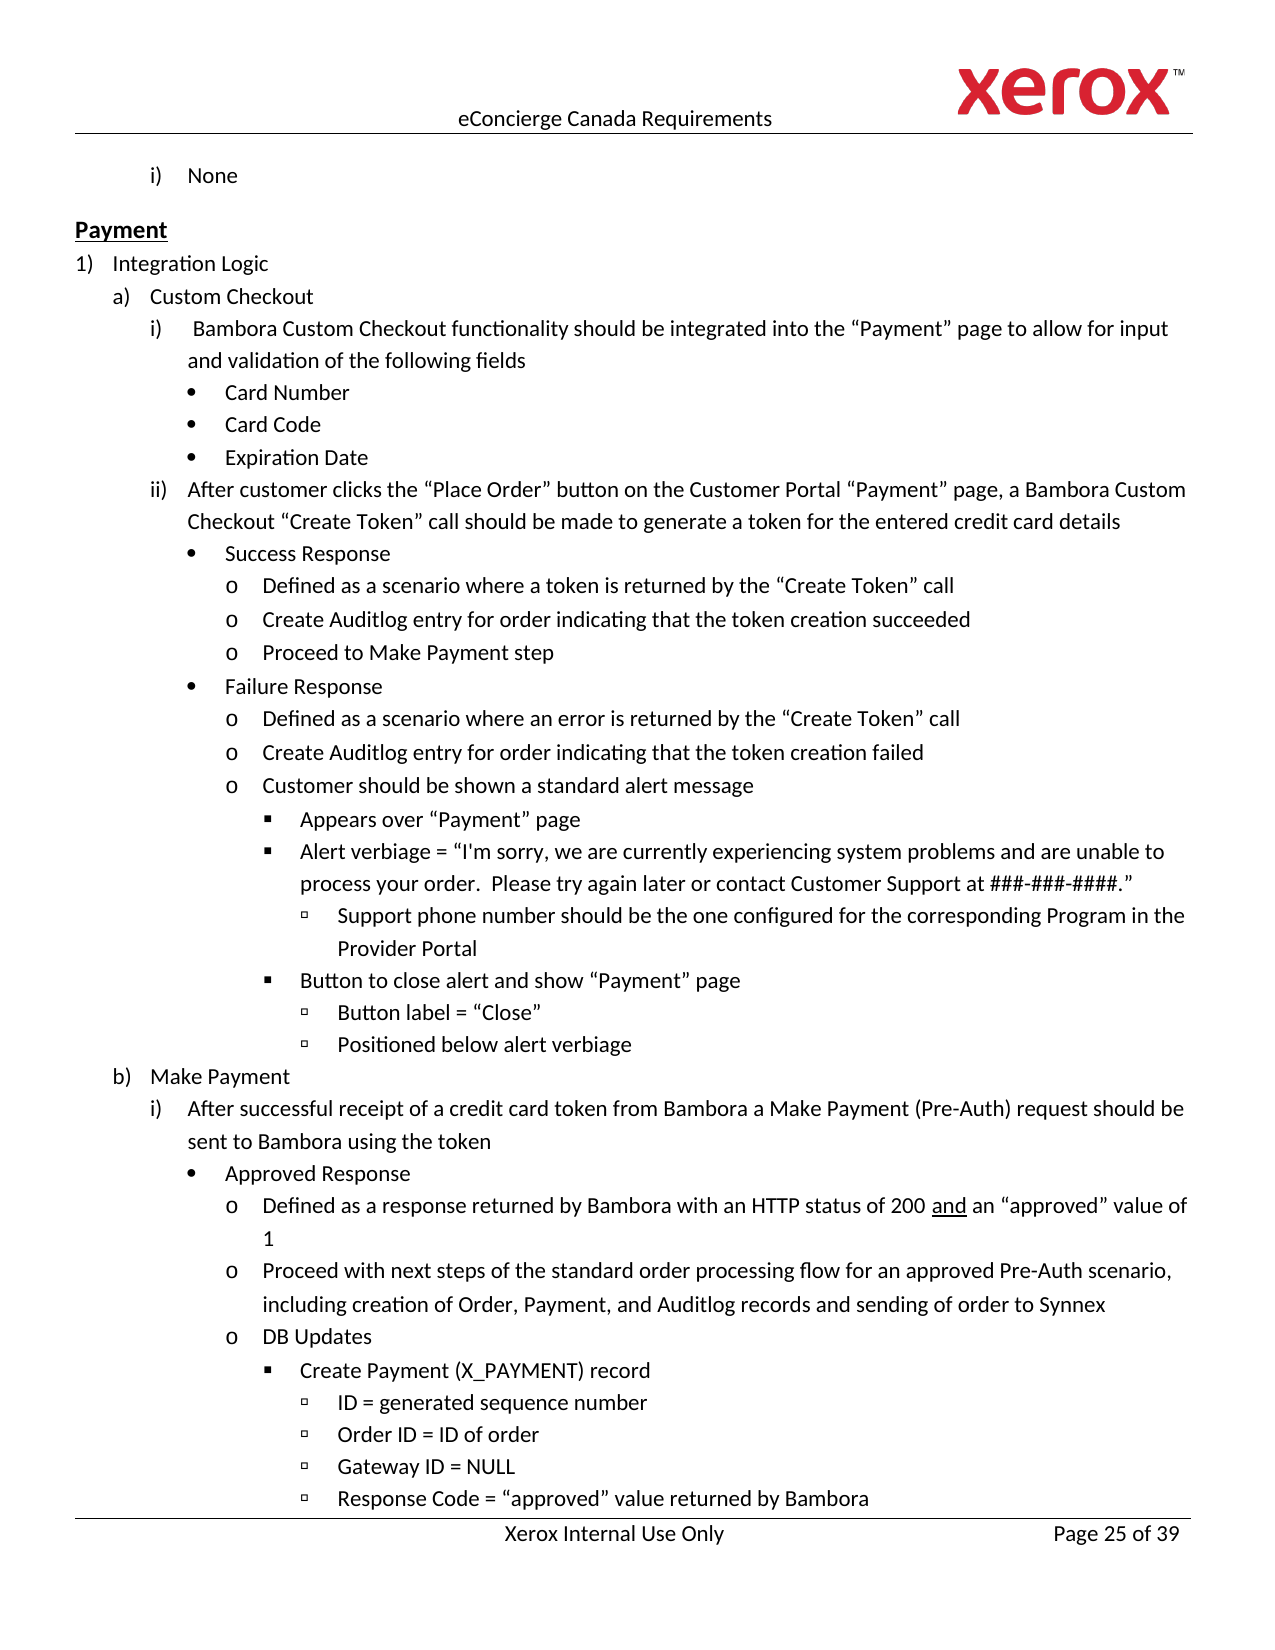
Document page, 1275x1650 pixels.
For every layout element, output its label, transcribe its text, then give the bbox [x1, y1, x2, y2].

list Alert verbiage = “I'm sorry, we are currently experiencing system problems and are unable to process your order. Please try again later or contact Customer Support at ###-###-####.” [262, 837, 1191, 897]
list Proceed to Make Payment step [225, 638, 1191, 668]
list None [150, 162, 1191, 189]
list Button label = “Close” [300, 998, 1191, 1026]
list Order ID = ID of order [300, 1420, 1191, 1448]
list ID = generated sequence number [300, 1388, 1191, 1416]
subtitle Payment [75, 214, 1191, 245]
list Approved Response [187, 1159, 1191, 1187]
list Positioned below alert verbiage [300, 1030, 1191, 1058]
list Response Code = “approved” value returned by Bambora [300, 1484, 1191, 1512]
list Integration Logic [75, 249, 1191, 278]
list Create Auditlog entry for order indicating that the token creation succeeded [225, 605, 1191, 634]
list After customer clicks the “Place Order” button on the Customer Portal “Payment” page, a Bambora Custom Checkout “Create Token” call should be made to generate a token for the entered credit card details [150, 475, 1191, 535]
list DB Updates [225, 1322, 1191, 1351]
list Gateway ID = NULL [300, 1452, 1191, 1480]
list Proceed with next steps of the standard order processing flow for an approved Pre-Auth scenario, including creation of Order, Payment, and Auditlog records and sending of order to Synnex [225, 1257, 1191, 1318]
list Create Auditlog entry for order indicating that the token creation failed [225, 738, 1191, 767]
list Expiration Date [187, 443, 1191, 471]
list Customer should be shown a standard alert message [225, 771, 1191, 801]
picture [957, 68, 1185, 115]
list Success Response [187, 539, 1191, 567]
list Bambora Custom Checkout functionality should be integrated into the “Payment” page to allow for input and validation of the following fields [150, 314, 1191, 374]
list After successful receipt of a credit card token from Bambora a Make Payment (Pre-Auth) request should be sent to Bambora using the token [150, 1094, 1191, 1155]
list Create Payment (X_PAYMENT) record [262, 1356, 1191, 1384]
list Make Payment [112, 1062, 1191, 1090]
list Card Code [187, 411, 1191, 438]
list Appears over “Payment” page [262, 805, 1191, 833]
list Support phone number should be the one configured for the corresponding Program in the Provider Portal [300, 901, 1191, 962]
list Failure Response [187, 672, 1191, 700]
list Defined as a scenario where a token is returned by the “Create Token” call [225, 571, 1191, 601]
list Card Number [187, 378, 1191, 406]
list Custom Checkout [112, 282, 1191, 310]
list Defined as a response returned by Bambora with an HTTP status of 200 and an “approved” value of 1 [225, 1191, 1191, 1252]
list Defined as a scenario where an error is returned by the “Create Token” call [225, 704, 1191, 733]
list Button to close alert and show “Payment” page [262, 966, 1191, 994]
